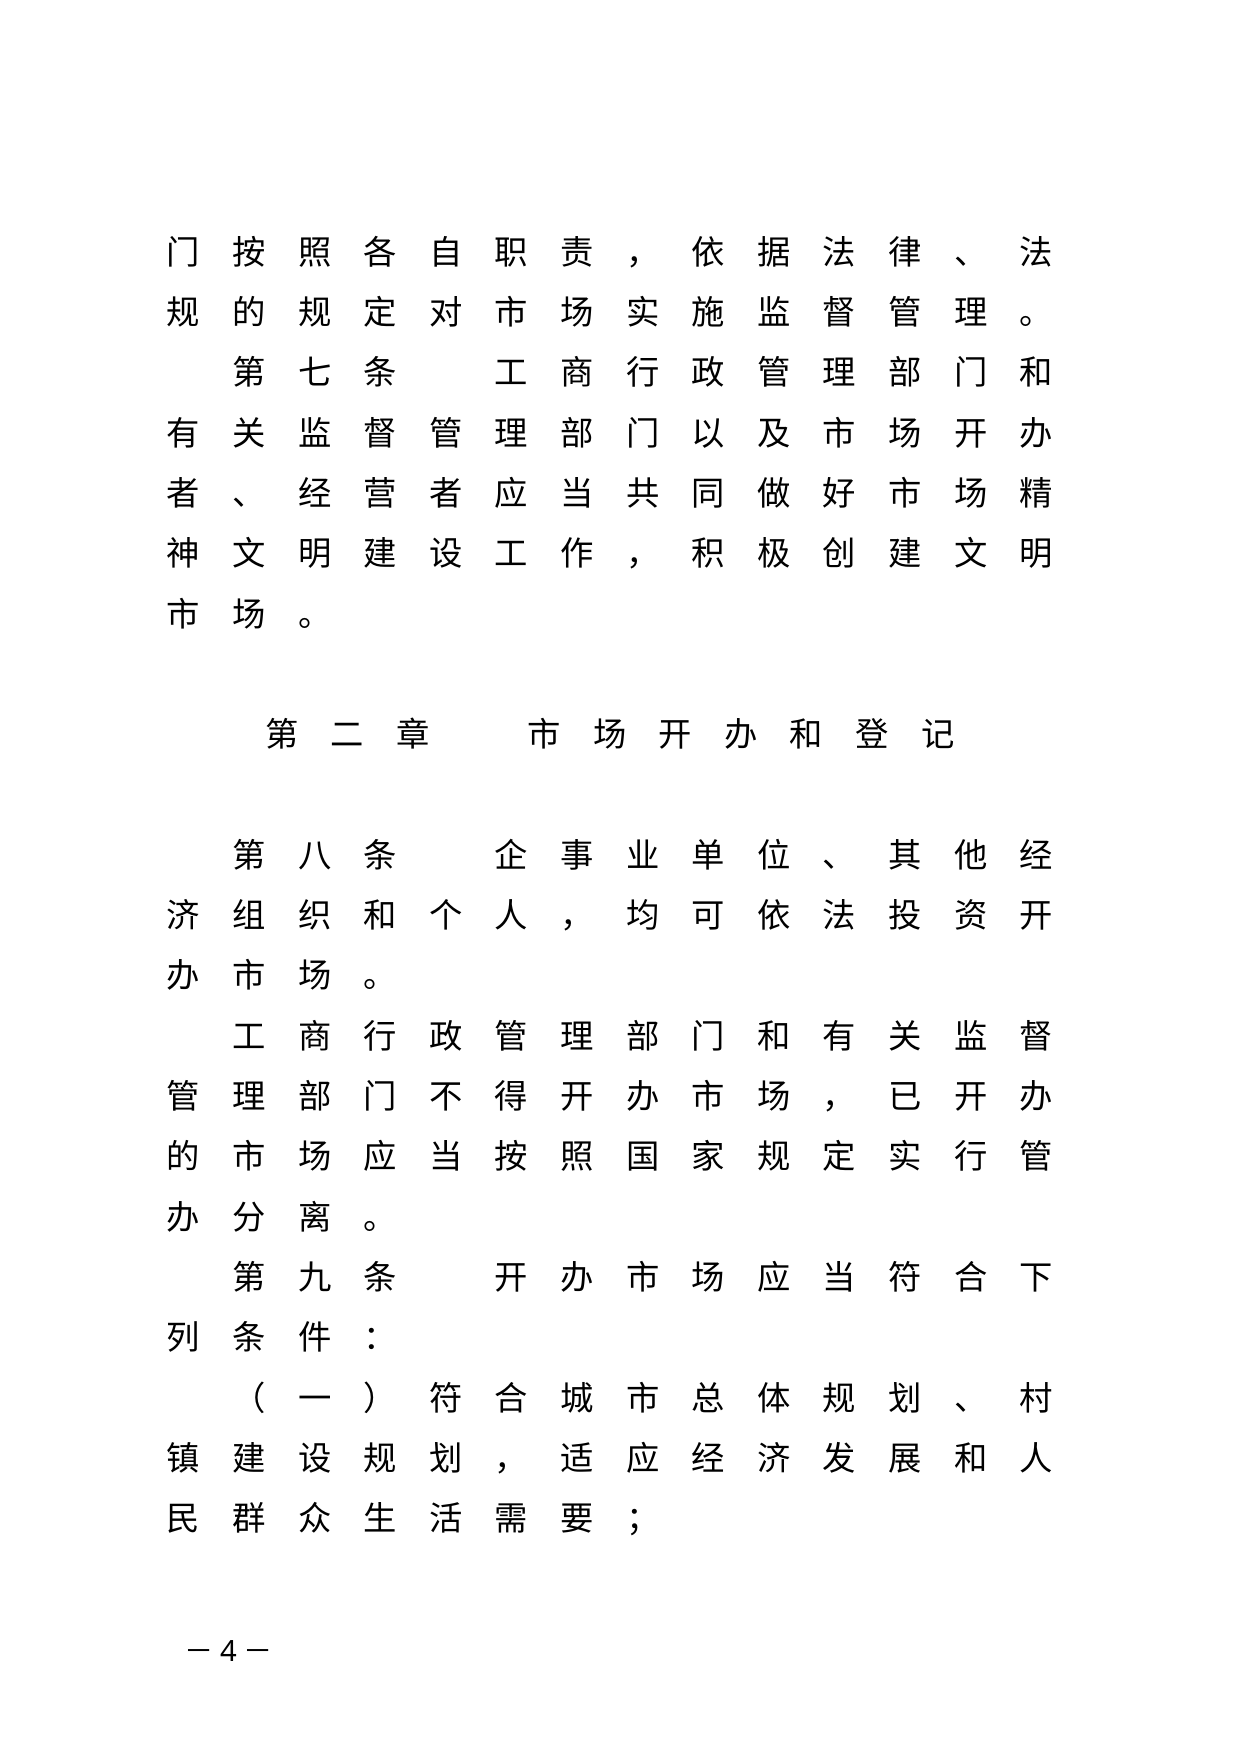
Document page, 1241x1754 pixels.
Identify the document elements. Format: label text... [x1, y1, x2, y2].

text 第七条 工商行政管理部门和有关监督管理部门以及市场开办者、经营者应当共同做好市场精神文明建设工作，积极创建文明市场。 [167, 340, 1085, 642]
text 第八条 企事业单位、其他经济组织和个人，均可依法投资开办市场。 [167, 823, 1085, 1003]
text （一）符合城市总体规划、村镇建设规划，适应经济发展和人民群众生活需要； [167, 1365, 1085, 1546]
text 第二章 市场开办和登记 [167, 702, 1085, 762]
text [167, 219, 1085, 340]
text 第九条 开办市场应当符合下列条件： [167, 1245, 1085, 1365]
text 工商行政管理部门和有关监督管理部门不得开办市场，已开办的市场应当按照国家规定实行管办分离。 [167, 1003, 1085, 1245]
